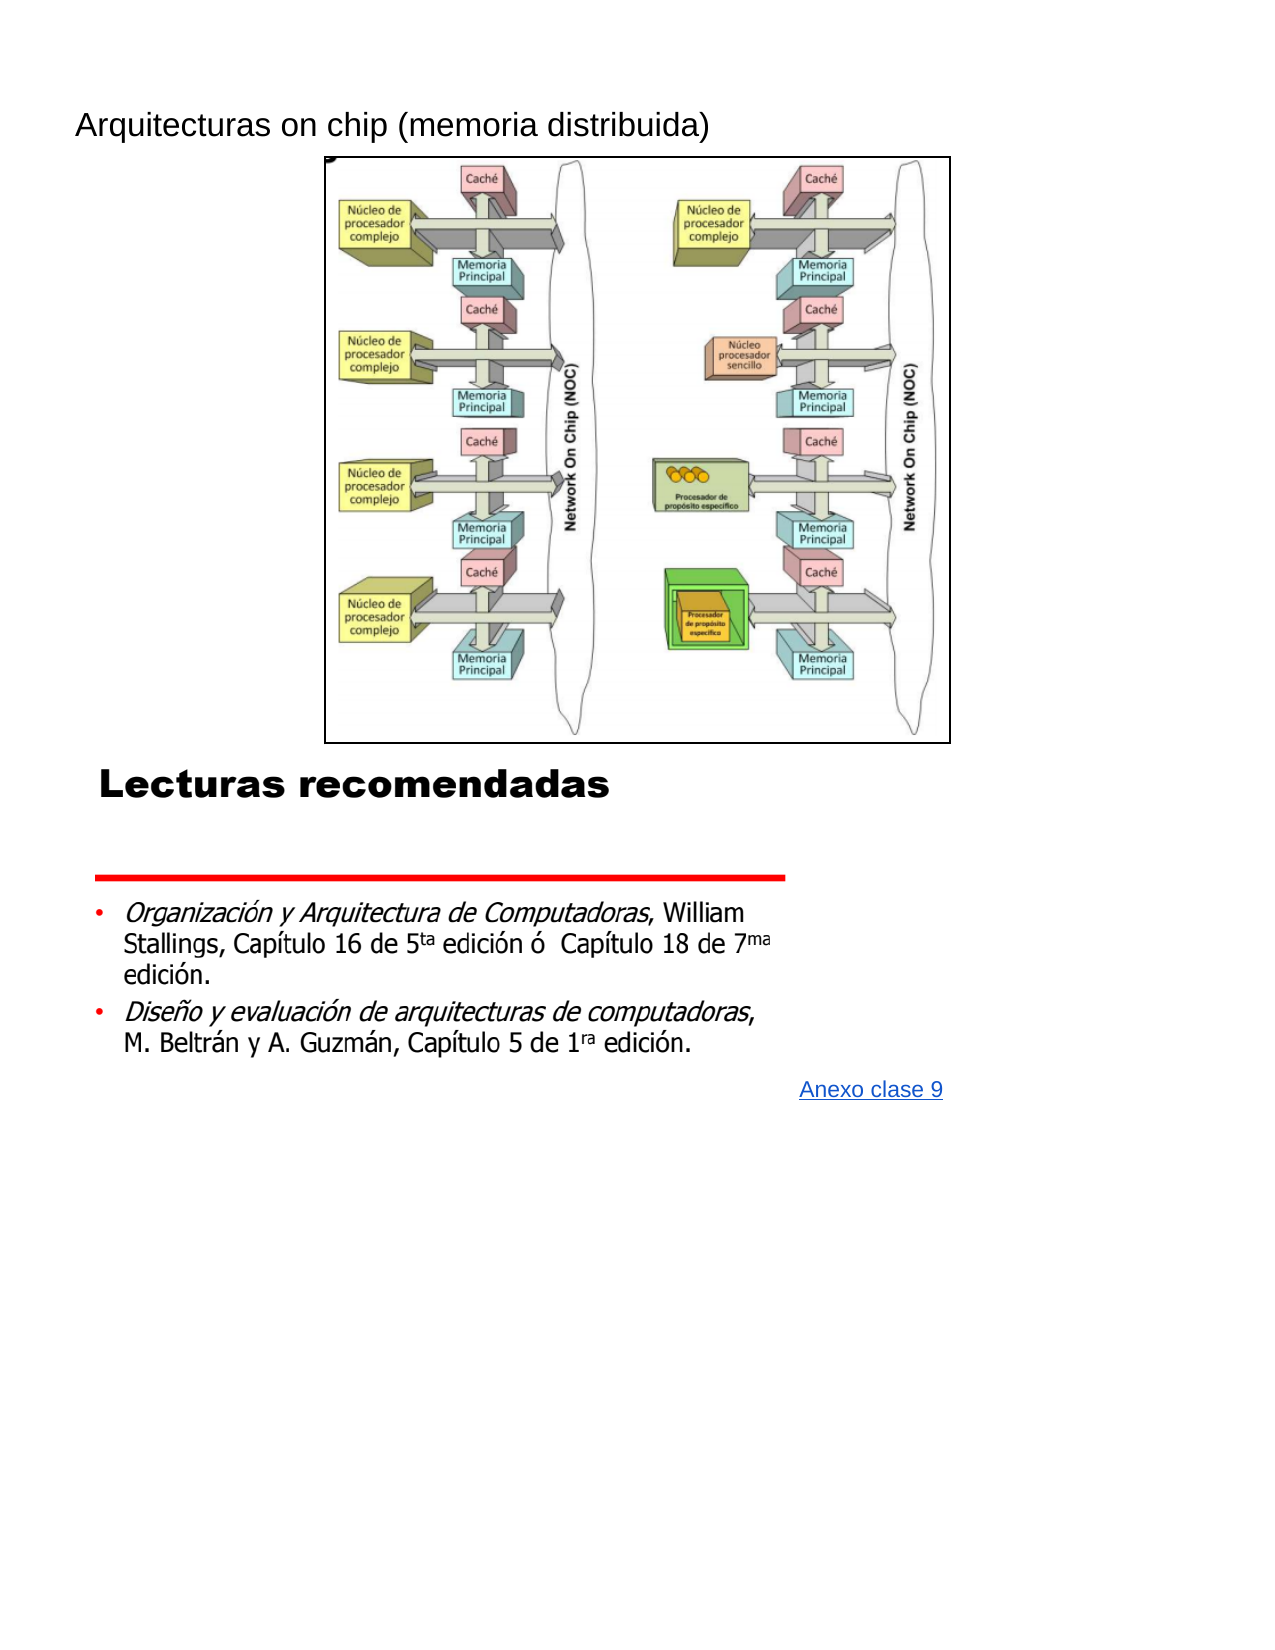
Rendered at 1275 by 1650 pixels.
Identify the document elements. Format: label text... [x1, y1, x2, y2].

picture [326, 158, 949, 742]
picture [75, 748, 800, 1098]
subtitle Arquitecturas on chip (memoria distribuida) [75, 105, 1200, 144]
